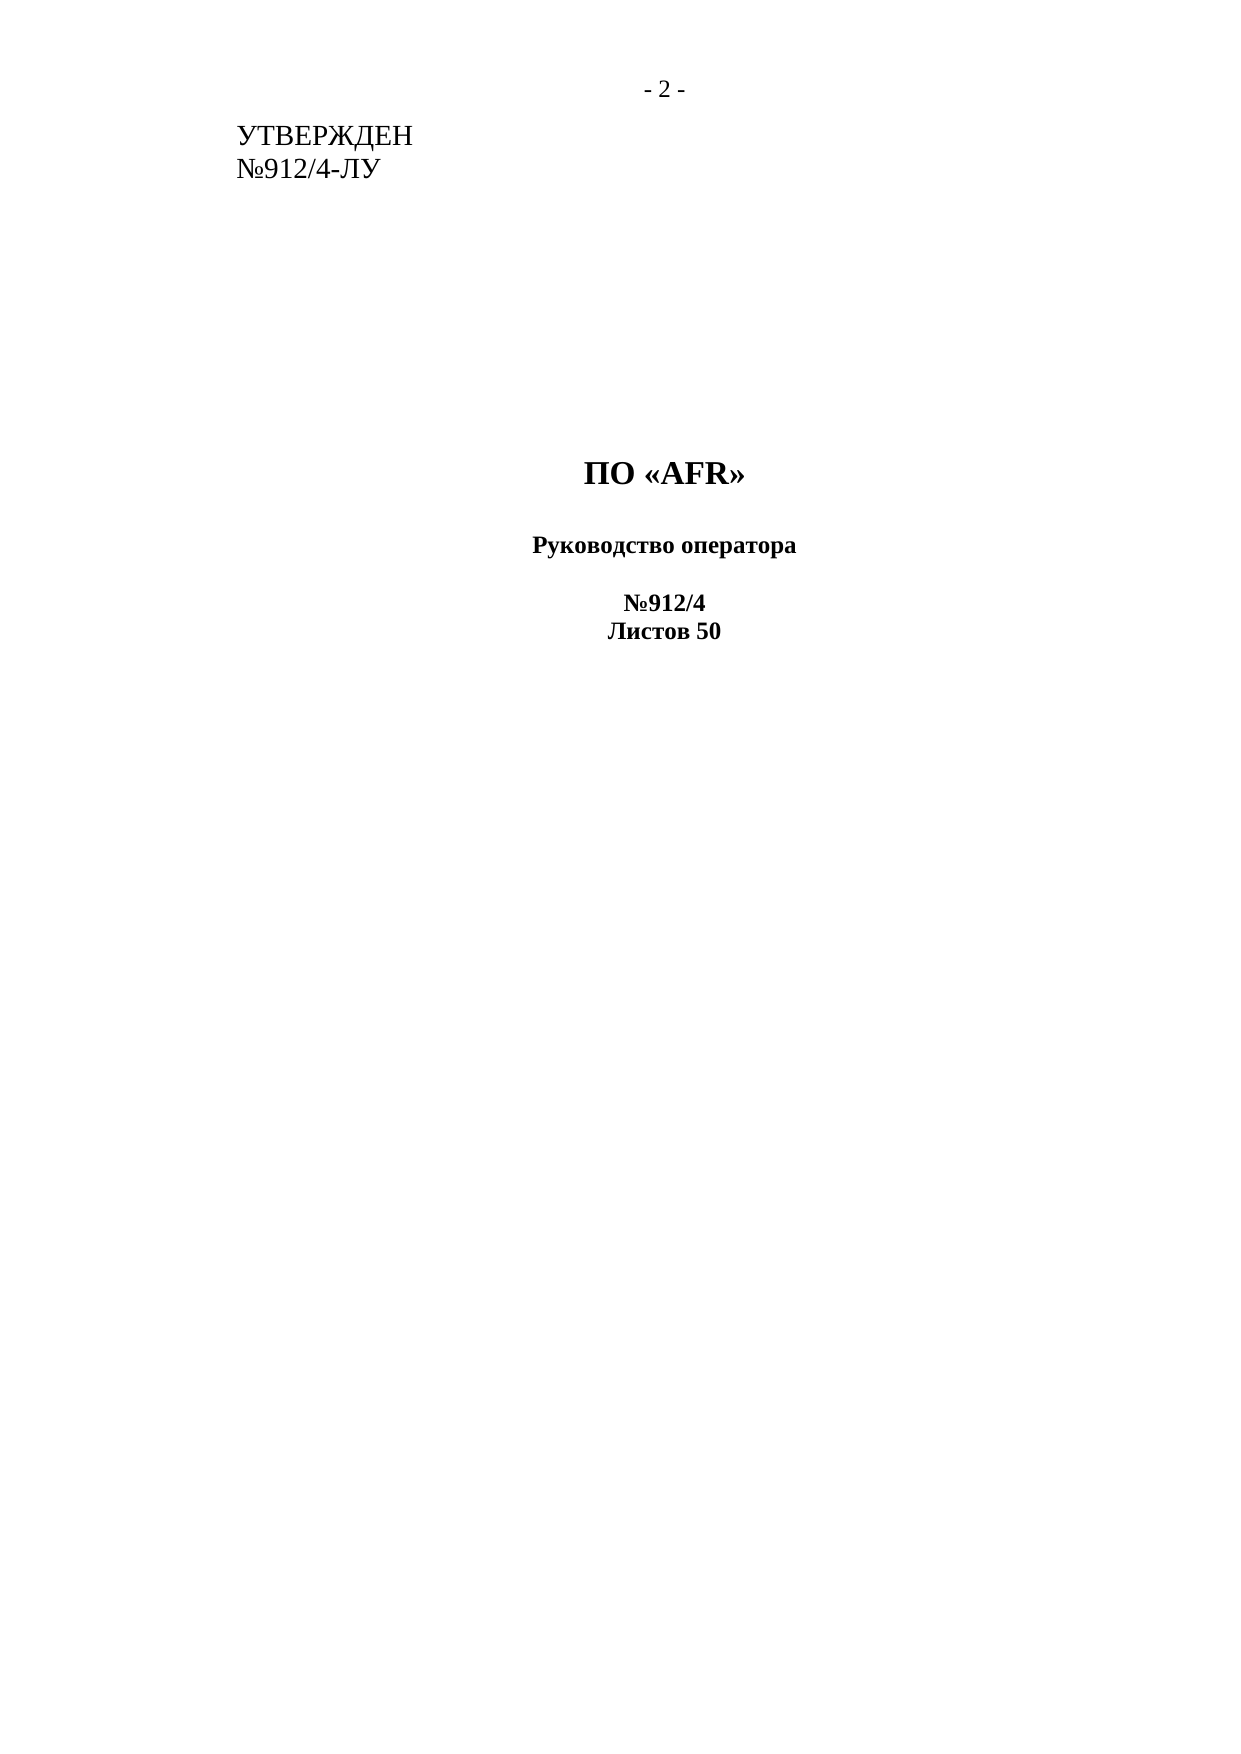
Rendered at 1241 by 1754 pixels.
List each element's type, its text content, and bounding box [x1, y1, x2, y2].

text Листов 50 [177, 616, 1152, 645]
text №912/4-ЛУ [236, 152, 1152, 185]
text ПО «AFR» [177, 453, 1152, 492]
text №912/4 [177, 588, 1152, 616]
text УТВЕРЖДЕН [236, 118, 1152, 152]
text Руководство оператора [177, 530, 1152, 559]
